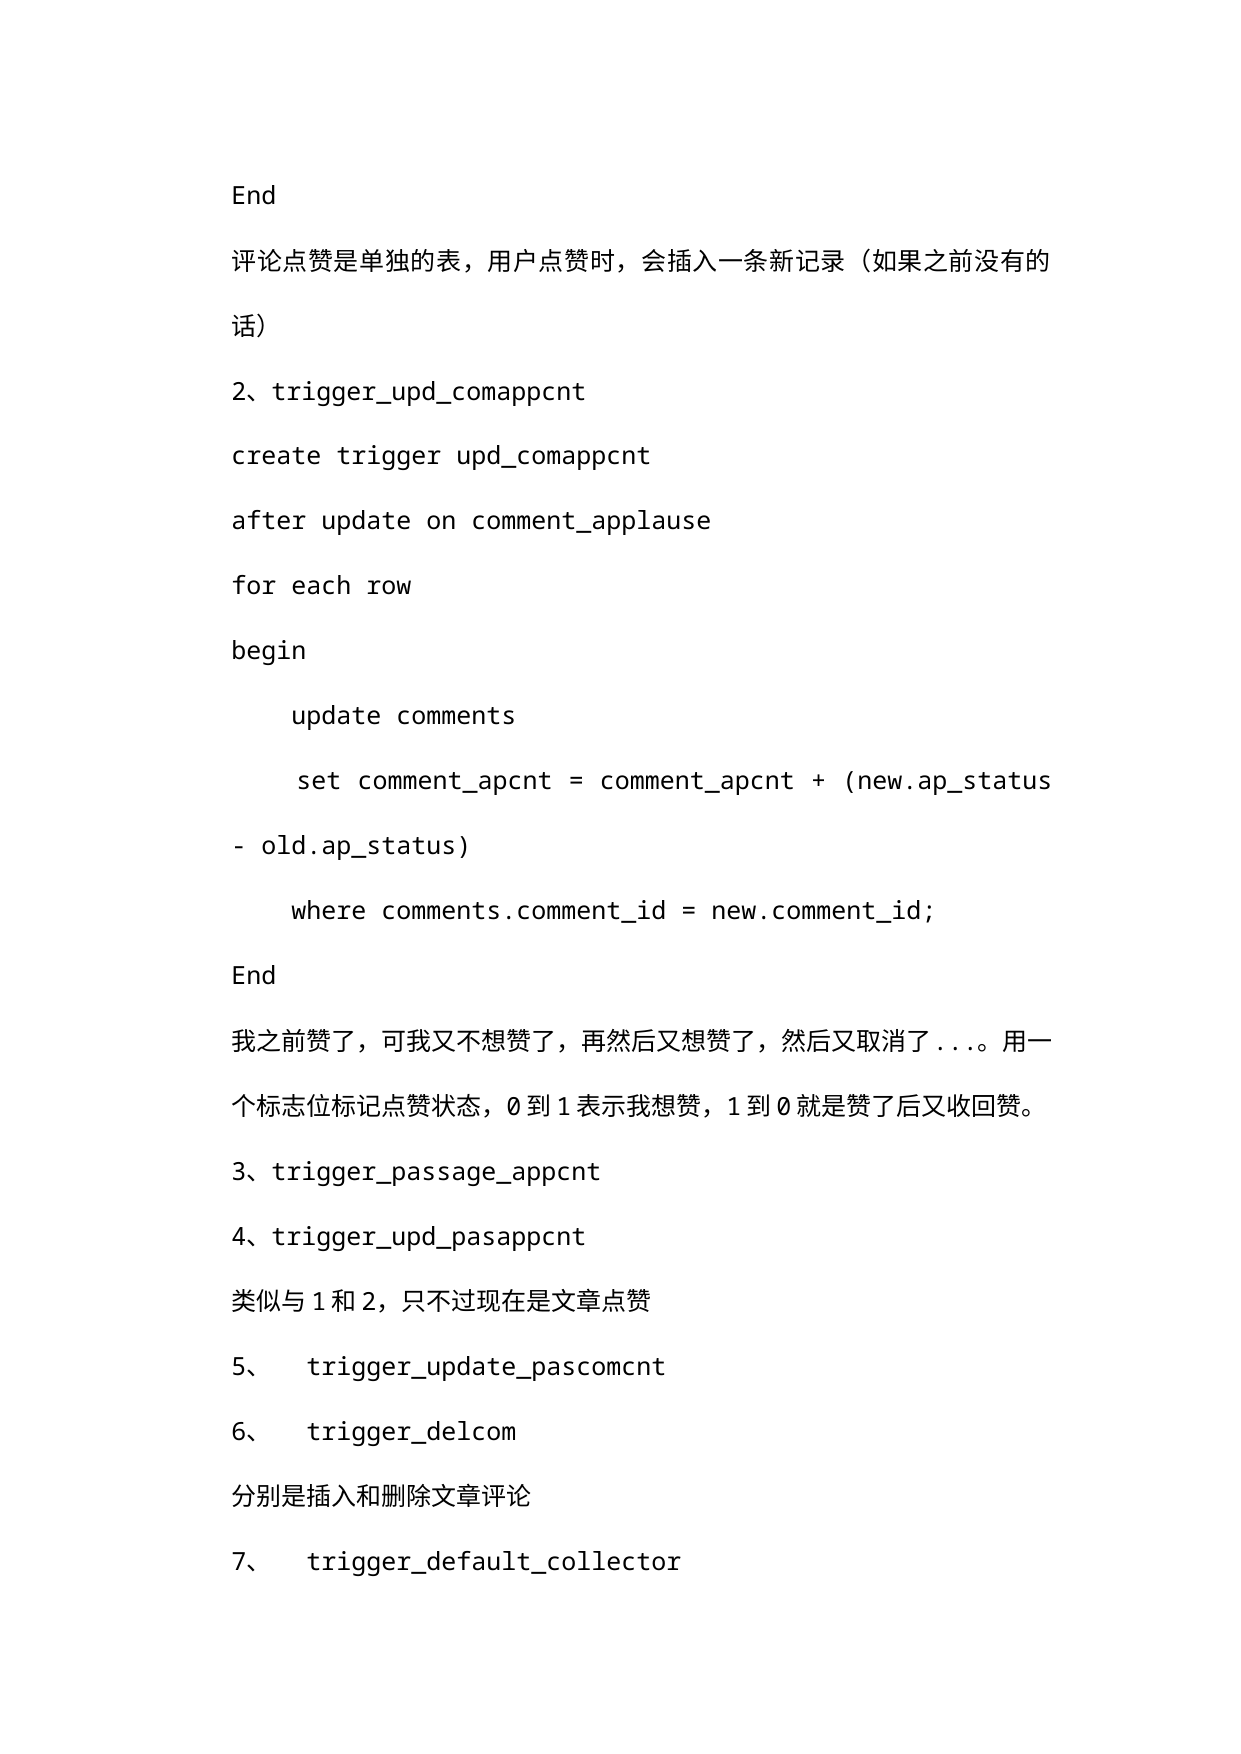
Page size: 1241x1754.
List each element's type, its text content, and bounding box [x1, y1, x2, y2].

list create trigger upd_comappcnt [231, 422, 1053, 487]
list 评论点赞是单独的表，用户点赞时，会插入一条新记录（如果之前没有的话） [231, 227, 1053, 357]
list 我之前赞了，可我又不想赞了，再然后又想赞了，然后又取消了...。用一个标志位标记点赞状态，0到1表示我想赞，1到0就是赞了后又收回赞。 [231, 1007, 1053, 1137]
list End [231, 162, 1053, 227]
list trigger_default_collector [231, 1527, 1053, 1592]
list where comments.comment_id = new.comment_id; [231, 877, 1053, 942]
list End [231, 942, 1053, 1007]
list 3、trigger_passage_appcnt [231, 1137, 1053, 1202]
list trigger_update_pascomcnt [231, 1332, 1053, 1397]
list for each row [231, 552, 1053, 617]
list set comment_apcnt = comment_apcnt + (new.ap_status - old.ap_status) [231, 747, 1053, 877]
list 分别是插入和删除文章评论 [231, 1462, 1053, 1527]
list 类似与1和2，只不过现在是文章点赞 [231, 1267, 1053, 1332]
list update comments [231, 682, 1053, 747]
list after update on comment_applause [231, 487, 1053, 552]
list begin [231, 617, 1053, 682]
list 2、trigger_upd_comappcnt [231, 357, 1053, 422]
list 4、trigger_upd_pasappcnt [231, 1202, 1053, 1267]
list trigger_delcom [231, 1397, 1053, 1462]
